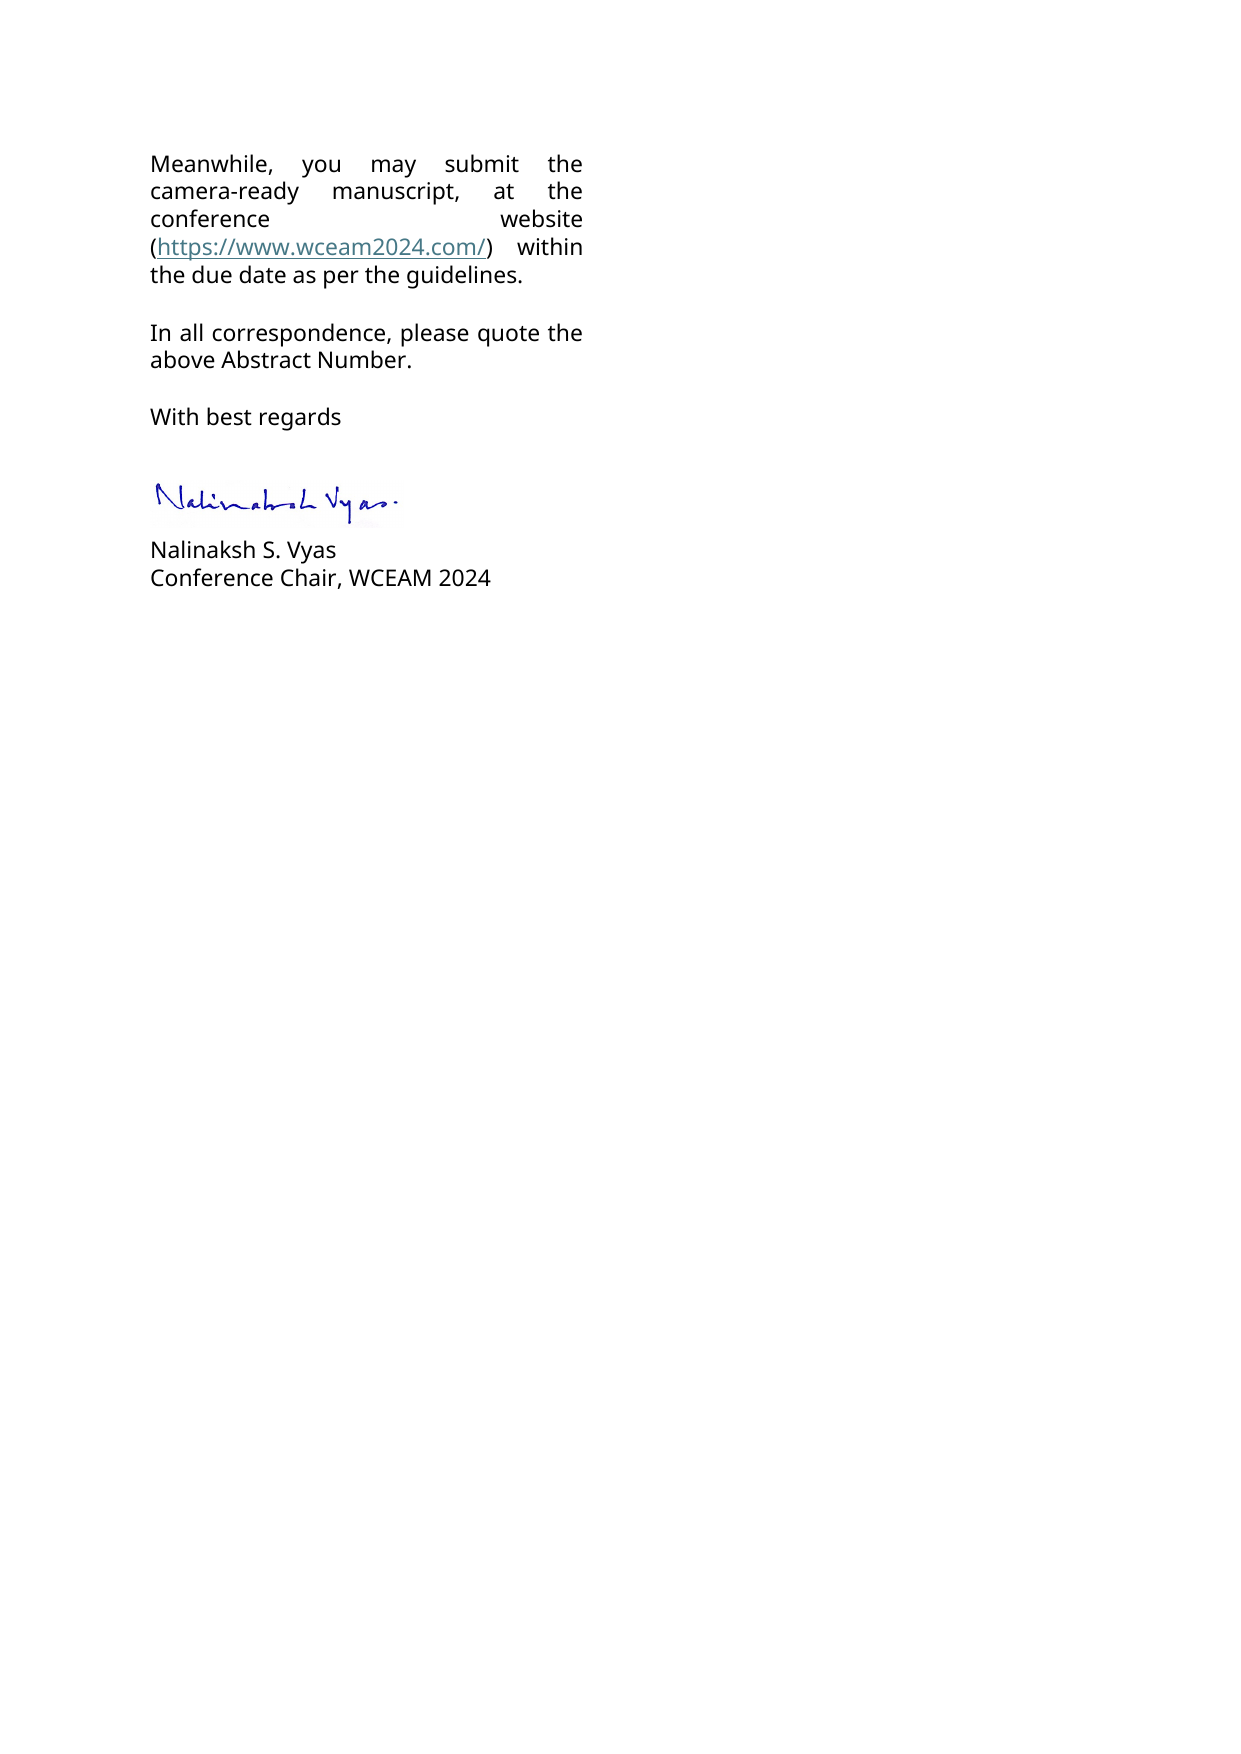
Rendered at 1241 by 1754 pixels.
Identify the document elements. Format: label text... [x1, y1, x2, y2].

text Nalinaksh S. Vyas [150, 536, 583, 564]
text With best regards [150, 403, 583, 431]
text In all correspondence, please quote the above Abstract Number. [150, 319, 583, 375]
picture [150, 480, 404, 528]
text Conference Chair, WCEAM 2024 [150, 564, 583, 592]
text Meanwhile, you may submit the camera-ready manuscript, at the conference website (https://www.wceam2024.com/) within the due date as per the guidelines. [150, 150, 583, 291]
